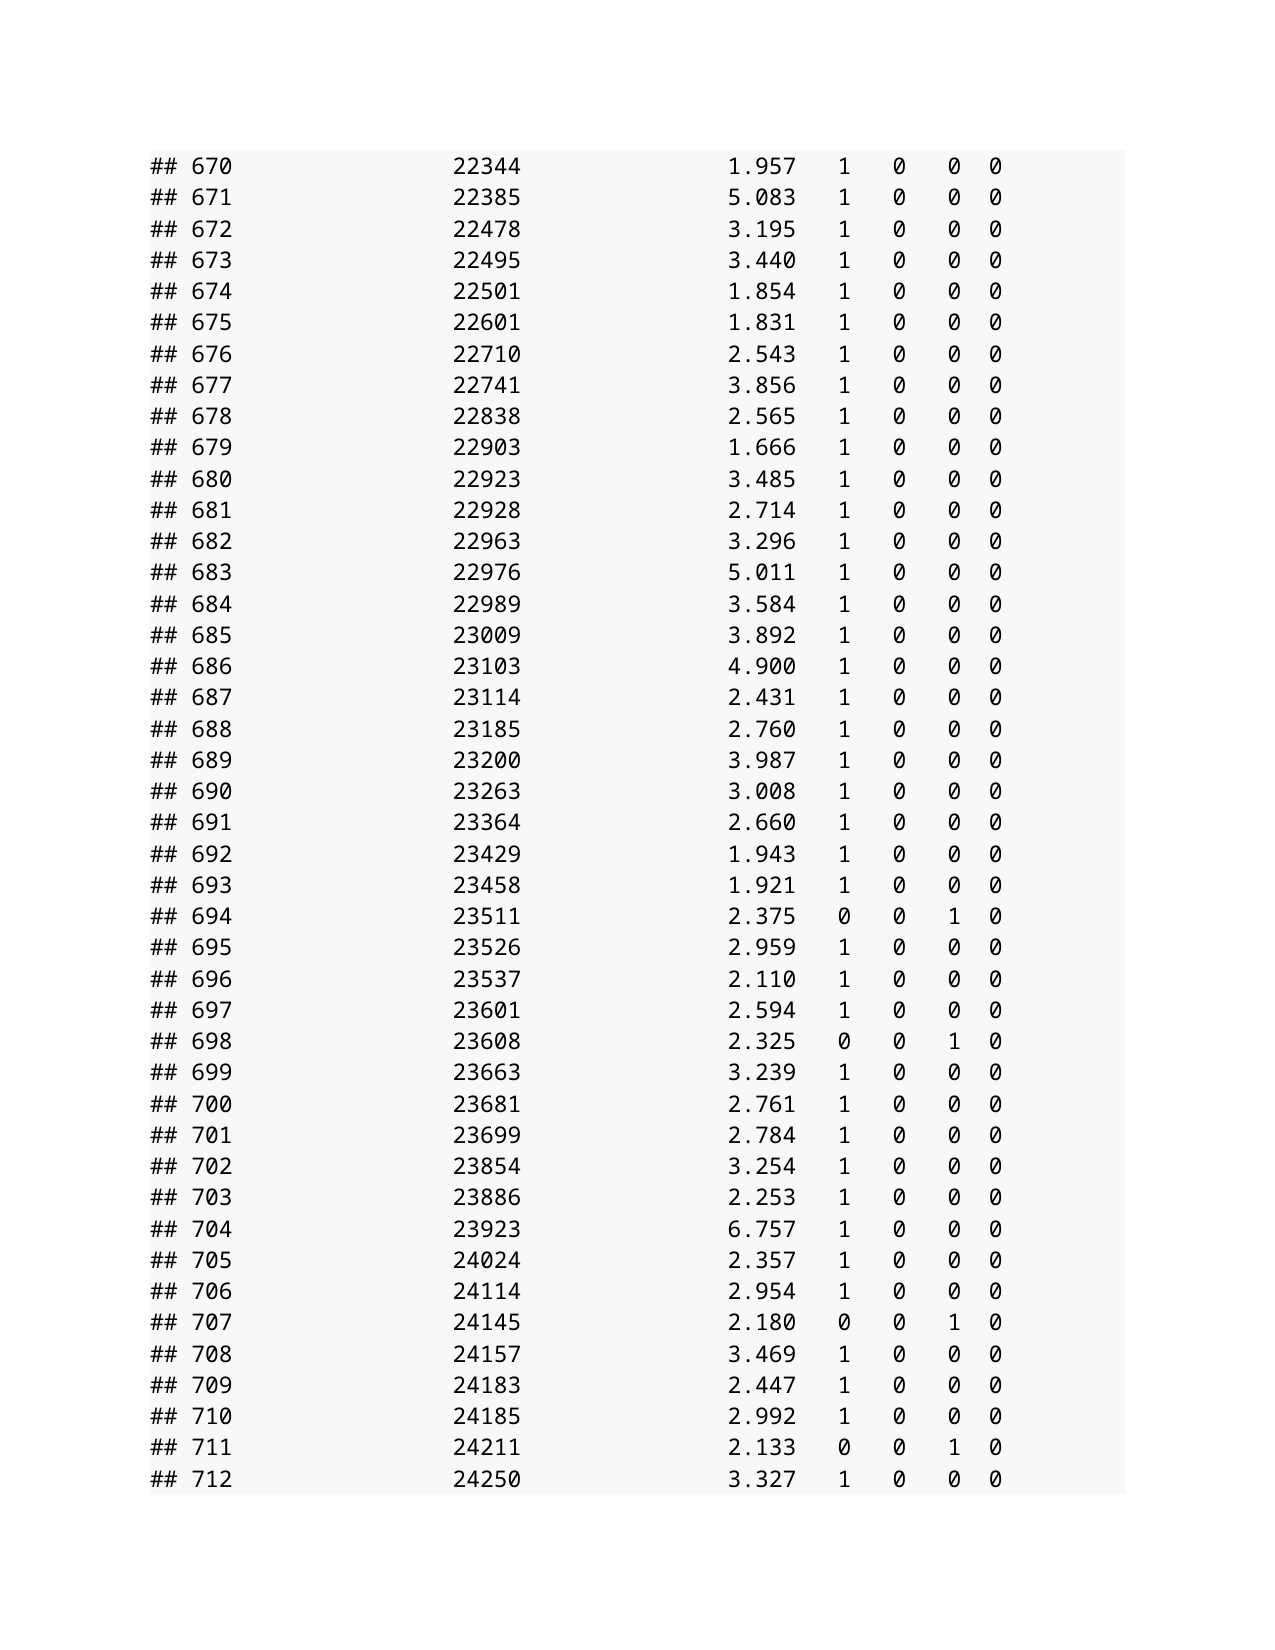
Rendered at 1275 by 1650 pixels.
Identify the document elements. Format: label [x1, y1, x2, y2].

text [150, 150, 1125, 1494]
